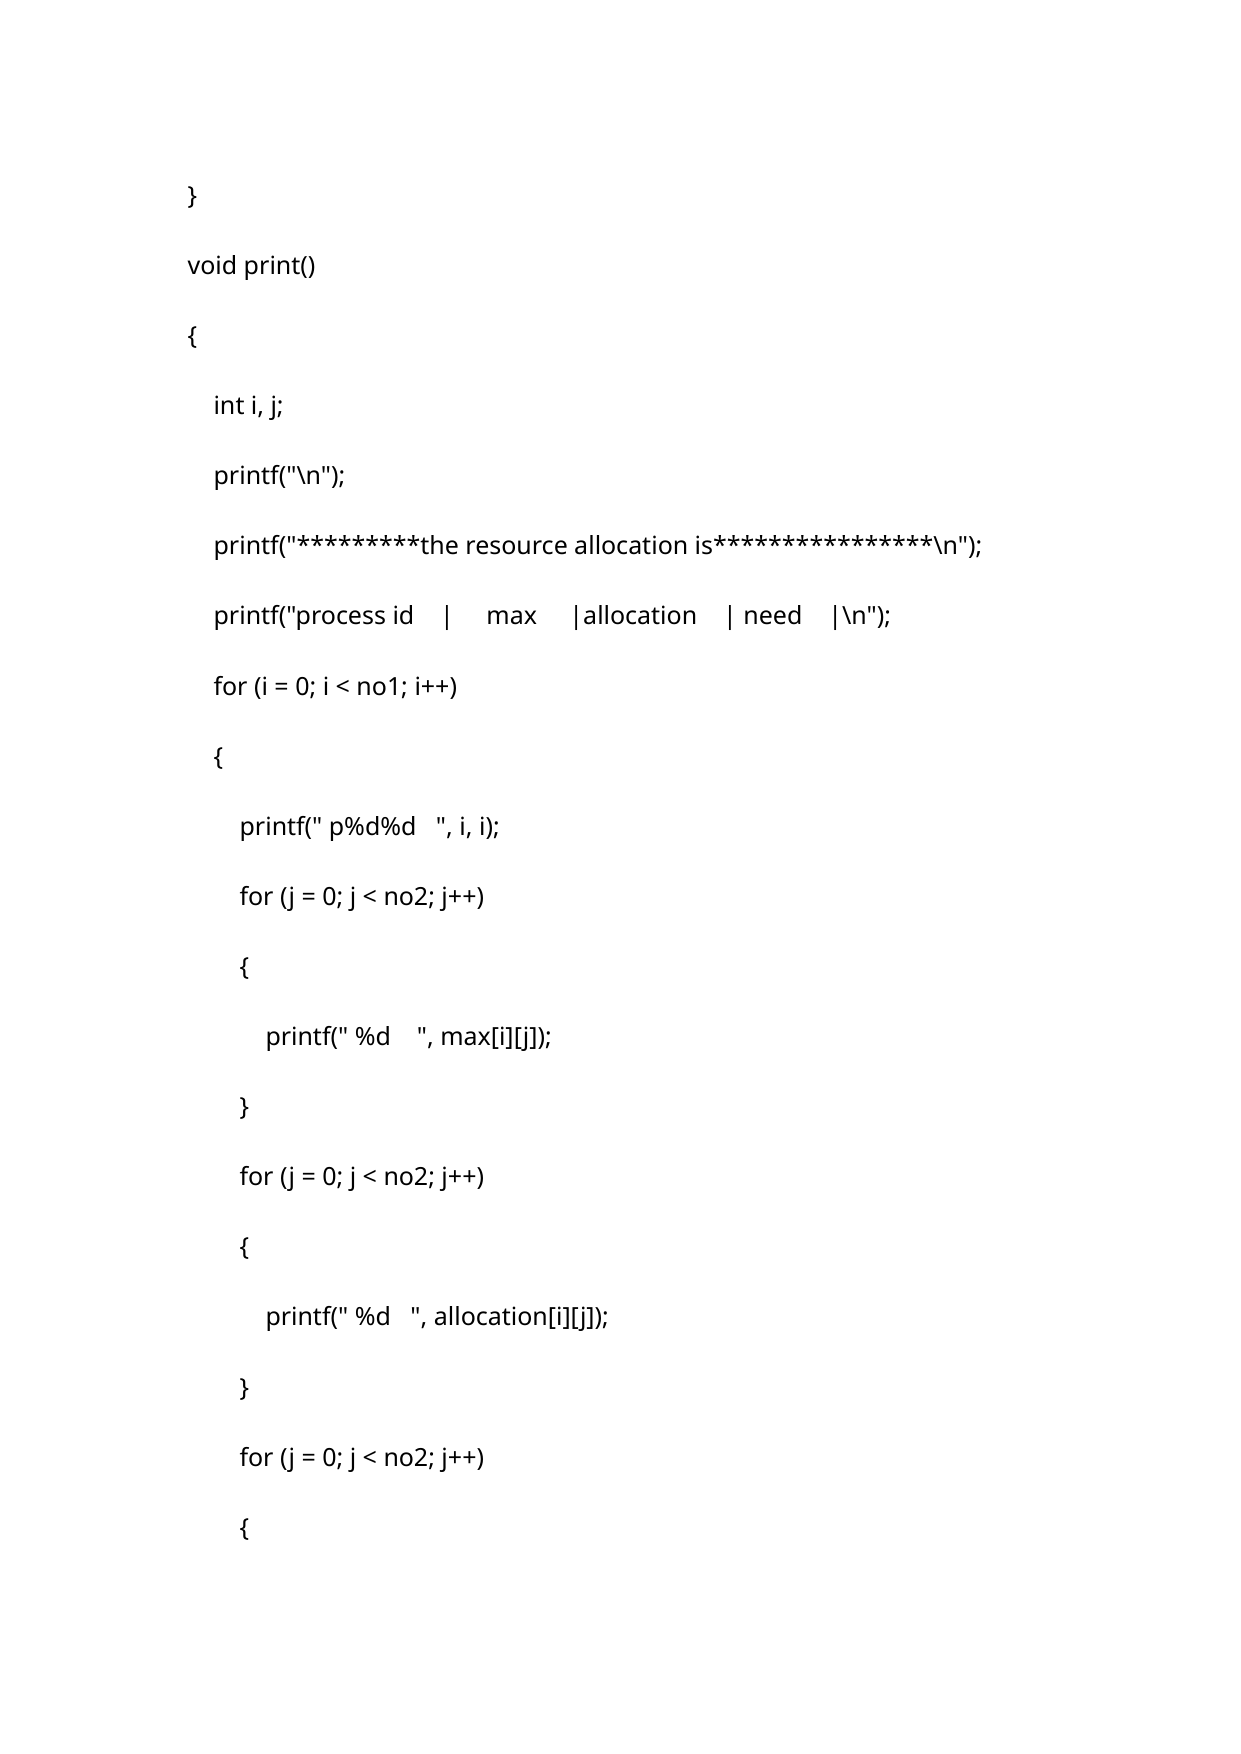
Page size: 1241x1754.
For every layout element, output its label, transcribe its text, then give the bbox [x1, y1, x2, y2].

text } [187, 162, 1053, 227]
text void print() [187, 232, 1053, 297]
text printf(" %d ", max[i][j]); [187, 1003, 1053, 1068]
text printf(" p%d%d ", i, i); [187, 793, 1053, 858]
text for (j = 0; j < no2; j++) [187, 1143, 1053, 1208]
text } [187, 1073, 1053, 1138]
text for (j = 0; j < no2; j++) [187, 1424, 1053, 1489]
text printf("*********the resource allocation is****************\n"); [187, 512, 1053, 577]
text printf(" %d ", allocation[i][j]); [187, 1284, 1053, 1349]
text printf("\n"); [187, 442, 1053, 507]
text int i, j; [187, 372, 1053, 437]
text { [187, 933, 1053, 998]
text { [187, 1213, 1053, 1278]
text for (j = 0; j < no2; j++) [187, 863, 1053, 928]
text { [187, 302, 1053, 367]
text for (i = 0; i < no1; i++) [187, 653, 1053, 718]
text } [187, 1354, 1053, 1419]
text { [187, 723, 1053, 788]
text { [187, 1494, 1053, 1559]
text printf("process id | max |allocation | need |\n"); [187, 583, 1053, 648]
